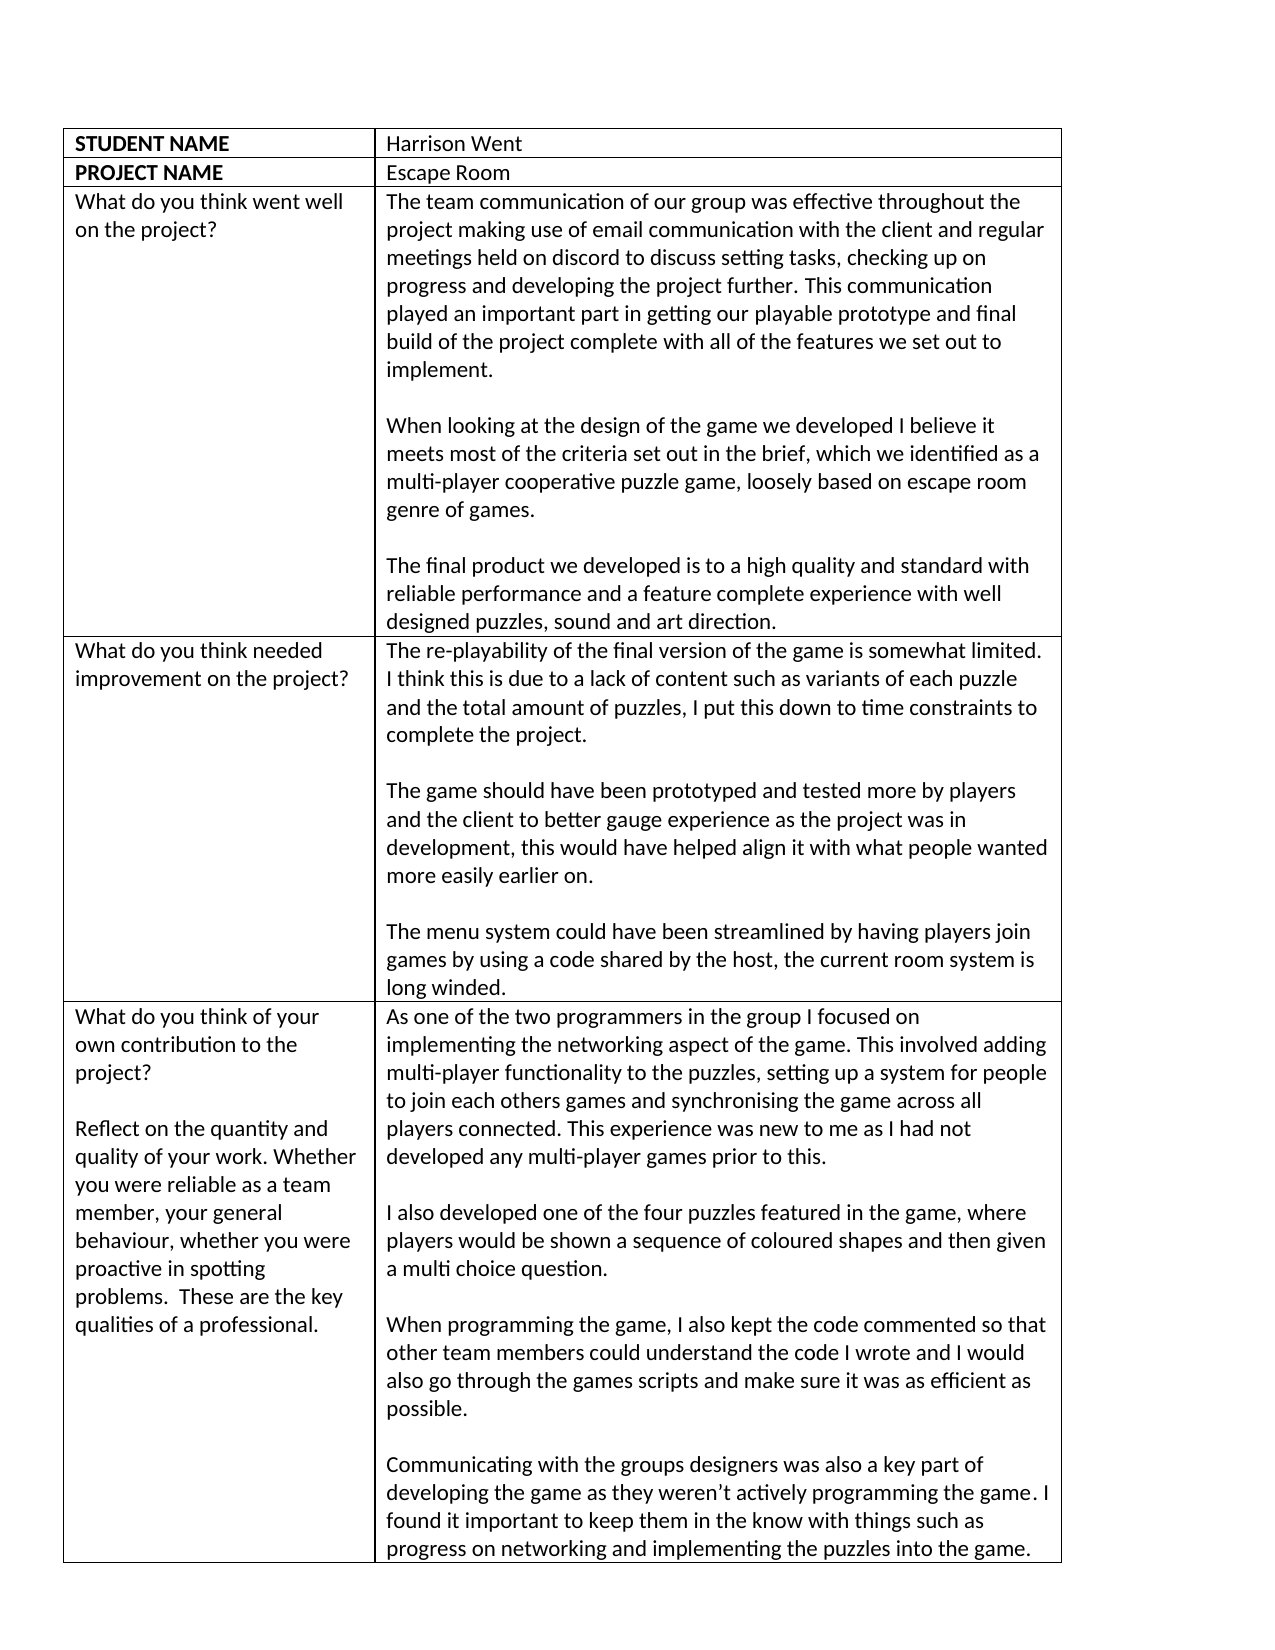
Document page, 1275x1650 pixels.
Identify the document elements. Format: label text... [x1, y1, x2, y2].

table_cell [64, 1002, 374, 1562]
table_header STUDENT NAME [64, 129, 374, 157]
table_cell What do you think needed improvement on the project? [64, 637, 374, 1001]
table_header Harrison Went [376, 129, 1061, 157]
table_cell The re-playability of the final version of the game is somewhat limited. I think this is due to a lack of content such as variants of each puzzle and the total amount of puzzles, I put this down to time constraints to complete the project. The game should have been prototyped and tested more by players and the client to better gauge experience as the project was in development, this would have helped align it with what people wanted more easily earlier on. The menu system could have been streamlined by having players join games by using a code shared by the host, the current room system is long winded. [376, 637, 1061, 1001]
table_cell What do you think went well on the project? [64, 187, 374, 636]
table_cell Escape Room [376, 158, 1061, 186]
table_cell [376, 1002, 1061, 1562]
table_cell PROJECT NAME [64, 158, 374, 186]
table_cell The team communication of our group was effective throughout the project making use of email communication with the client and regular meetings held on discord to discuss setting tasks, checking up on progress and developing the project further. This communication played an important part in getting our playable prototype and final build of the project complete with all of the features we set out to implement. When looking at the design of the game we developed I believe it meets most of the criteria set out in the brief, which we identified as a multi-player cooperative puzzle game, loosely based on escape room genre of games. The final product we developed is to a high quality and standard with reliable performance and a feature complete experience with well designed puzzles, sound and art direction. [376, 187, 1061, 636]
